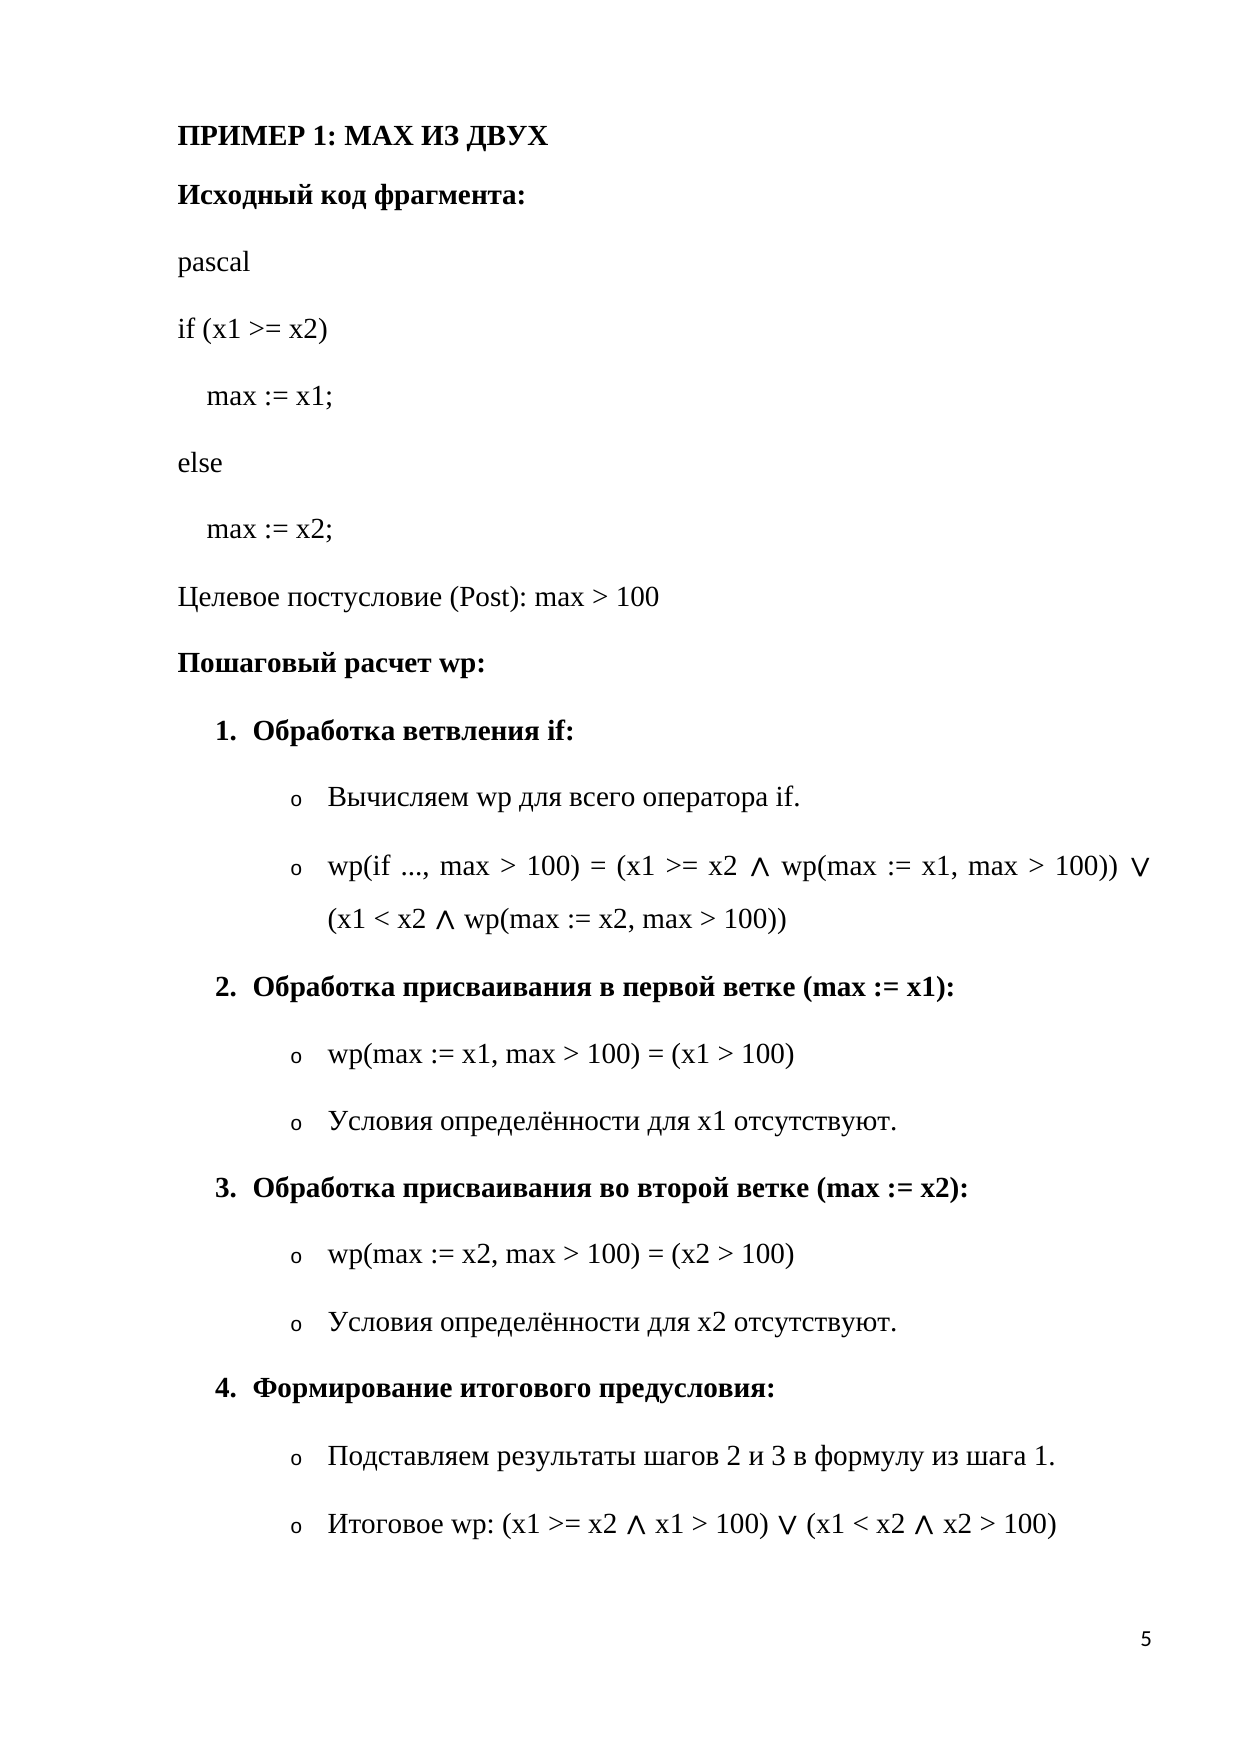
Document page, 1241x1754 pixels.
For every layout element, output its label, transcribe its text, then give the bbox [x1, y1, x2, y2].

list Вычисляем wp для всего оператора if. [290, 779, 1152, 813]
list Обработка присваивания во второй ветке (max := x2): [215, 1170, 1152, 1203]
text max := x1; [177, 378, 1152, 411]
text Целевое постусловие (Post): max > 100 [177, 579, 1152, 612]
text pascal [177, 244, 1152, 277]
text else [177, 445, 1152, 478]
list wp(if ..., max > 100) = (x1 >= x2 ∧ wp(max := x1, max > 100)) ∨ (x1 < x2 ∧ wp(max := x2, max > 100)) [290, 847, 1152, 934]
list Формирование итогового предусловия: [215, 1371, 1152, 1404]
list wp(max := x1, max > 100) = (x1 > 100) [290, 1036, 1152, 1069]
list Подставляем результаты шагов 2 и 3 в формулу из шага 1. [290, 1438, 1152, 1471]
text Пошаговый расчет wp: [177, 646, 1152, 679]
subtitle ПРИМЕР 1: MAX ИЗ ДВУХ [177, 118, 1152, 152]
list wp(max := x2, max > 100) = (x2 > 100) [290, 1237, 1152, 1270]
list Условия определённости для x1 отсутствуют. [290, 1103, 1152, 1136]
list Обработка присваивания в первой ветке (max := x1): [215, 969, 1152, 1002]
list Итоговое wp: (x1 >= x2 ∧ x1 > 100) ∨ (x1 < x2 ∧ x2 > 100) [290, 1504, 1152, 1540]
text Исходный код фрагмента: [177, 177, 1152, 210]
text if (x1 >= x2) [177, 311, 1152, 344]
list Обработка ветвления if: [215, 713, 1152, 746]
list Условия определённости для x2 отсутствуют. [290, 1304, 1152, 1337]
text max := x2; [177, 512, 1152, 545]
